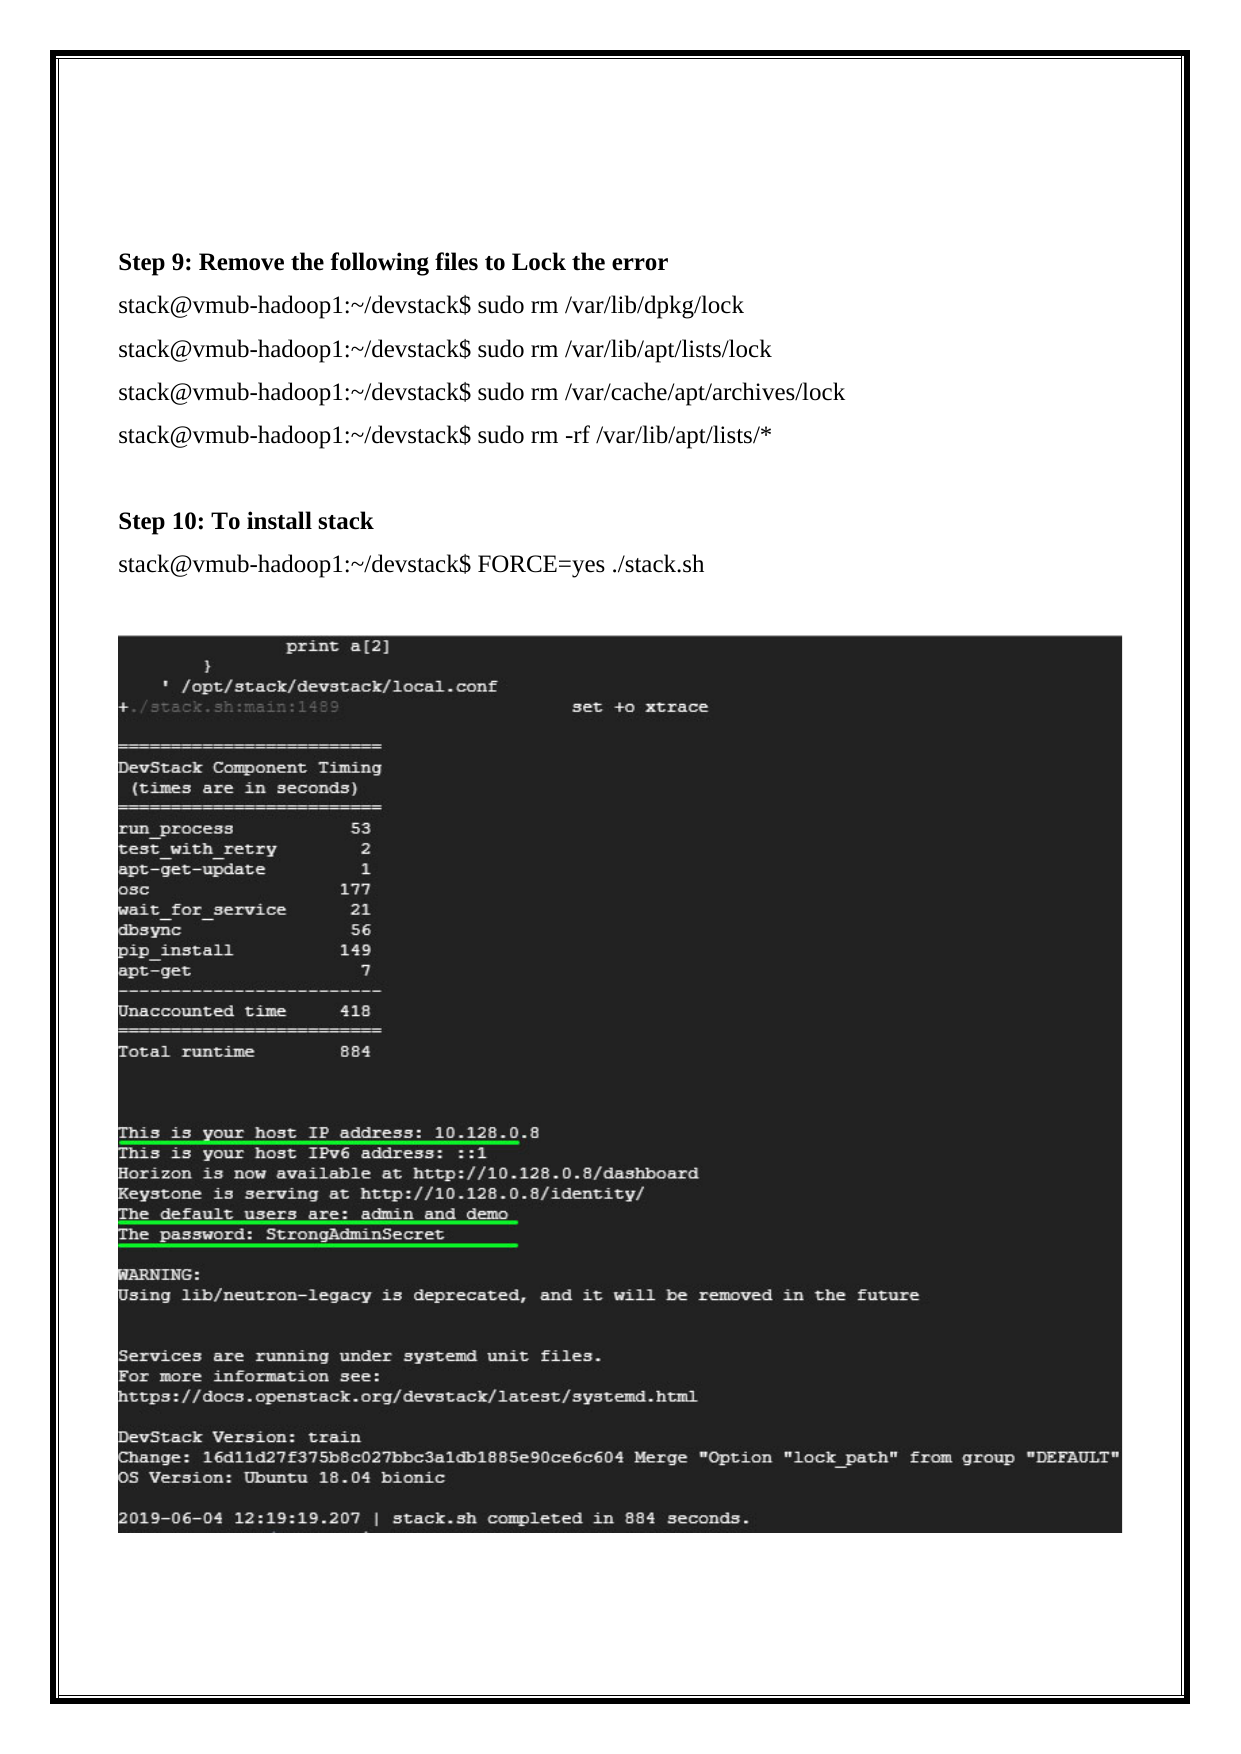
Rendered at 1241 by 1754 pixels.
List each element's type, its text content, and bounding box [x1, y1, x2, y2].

text stack@vmub-hadoop1:~/devstack$ sudo rm /var/cache/apt/archives/lock [118, 377, 1122, 406]
picture [118, 635, 1123, 1533]
text stack@vmub-hadoop1:~/devstack$ FORCE=yes ./stack.sh [118, 549, 1122, 578]
text stack@vmub-hadoop1:~/devstack$ sudo rm /var/lib/apt/lists/lock [118, 334, 1122, 362]
text stack@vmub-hadoop1:~/devstack$ sudo rm -rf /var/lib/apt/lists/* [118, 420, 1122, 449]
text Step 10: To install stack [118, 506, 1122, 535]
text Step 9: Remove the following files to Lock the error [118, 247, 1122, 276]
text stack@vmub-hadoop1:~/devstack$ sudo rm /var/lib/dpkg/lock [118, 291, 1122, 319]
